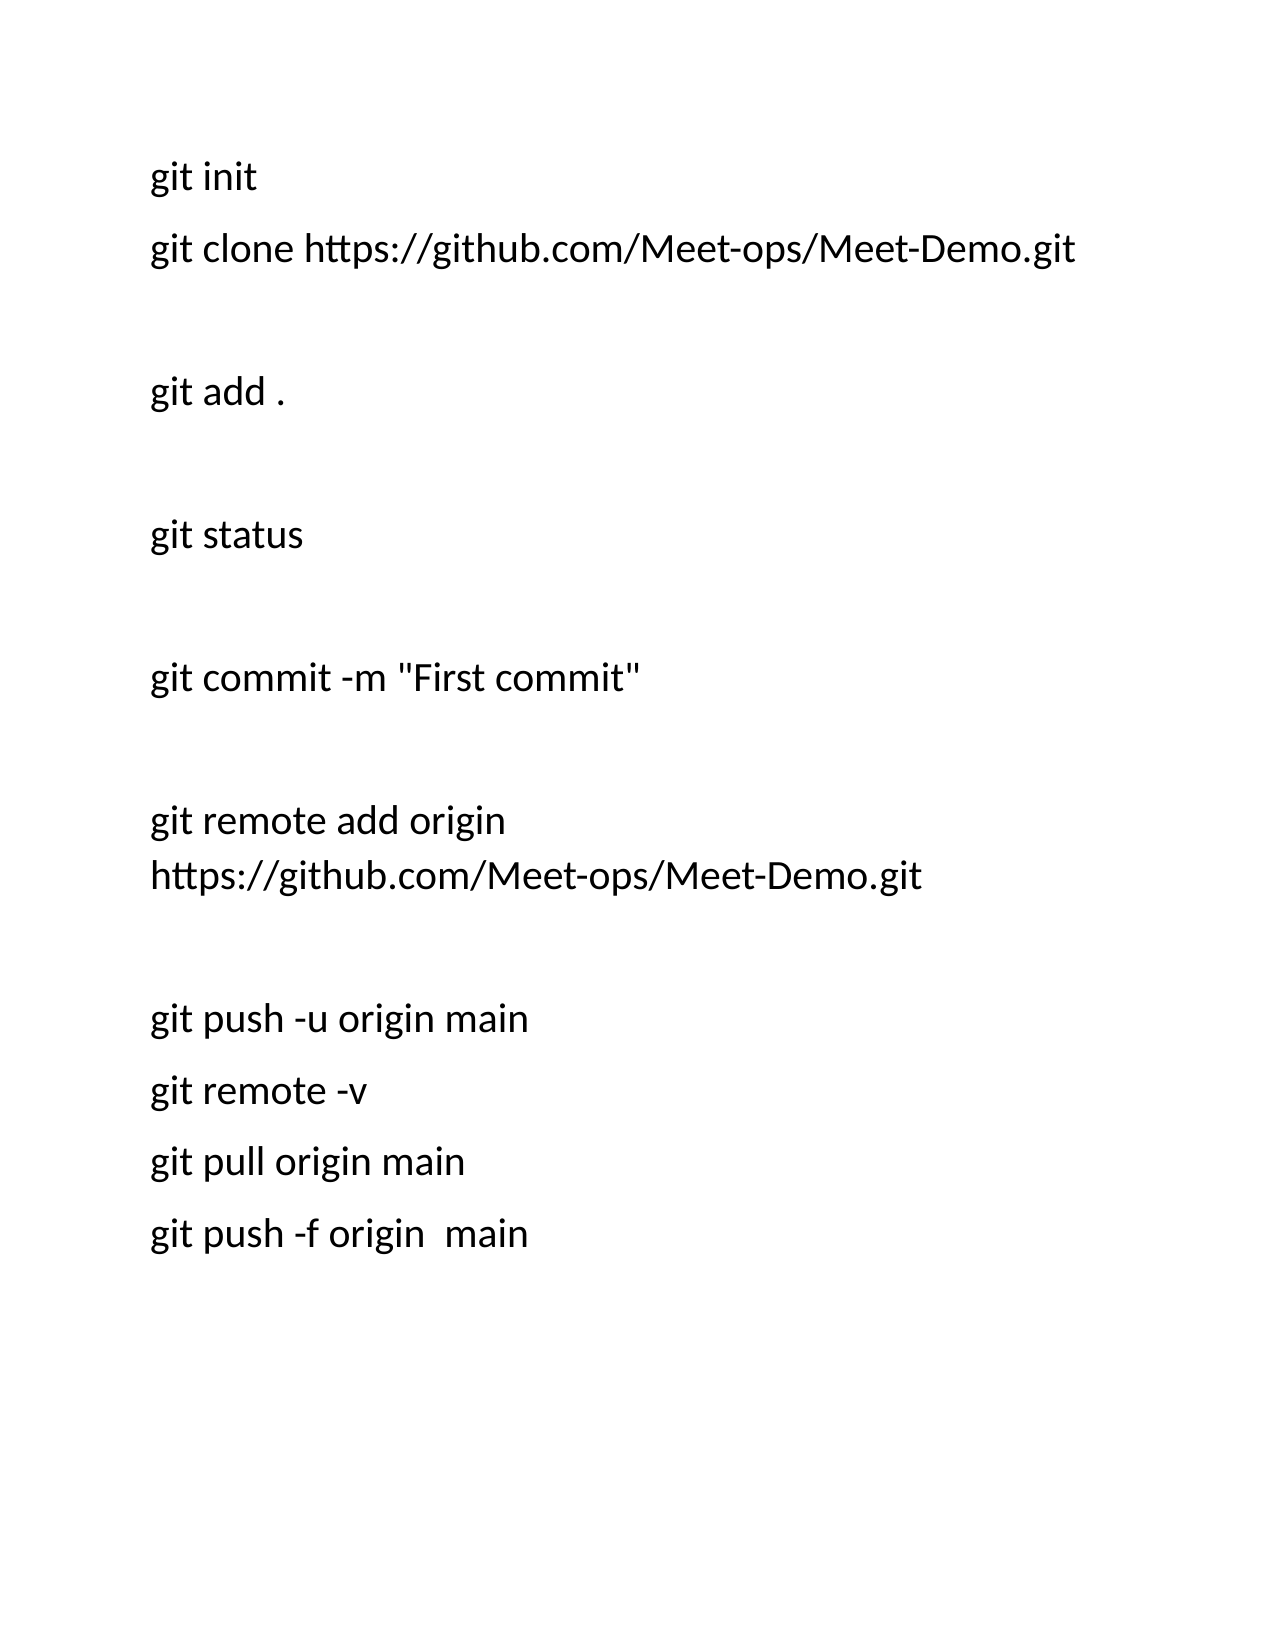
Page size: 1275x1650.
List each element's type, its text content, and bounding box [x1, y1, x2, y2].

text git clone https://github.com/Meet-ops/Meet-Demo.git [150, 222, 1125, 272]
text git remote -v [150, 1064, 1125, 1114]
text git push -f origin main [150, 1207, 1125, 1258]
text git add . [150, 365, 1125, 416]
text git pull origin main [150, 1135, 1125, 1186]
text git remote add origin https://github.com/Meet-ops/Meet-Demo.git [150, 794, 1125, 900]
text git status [150, 508, 1125, 559]
text git init [150, 150, 1125, 201]
text git commit -m "First commit" [150, 651, 1125, 702]
text git push -u origin main [150, 992, 1125, 1043]
